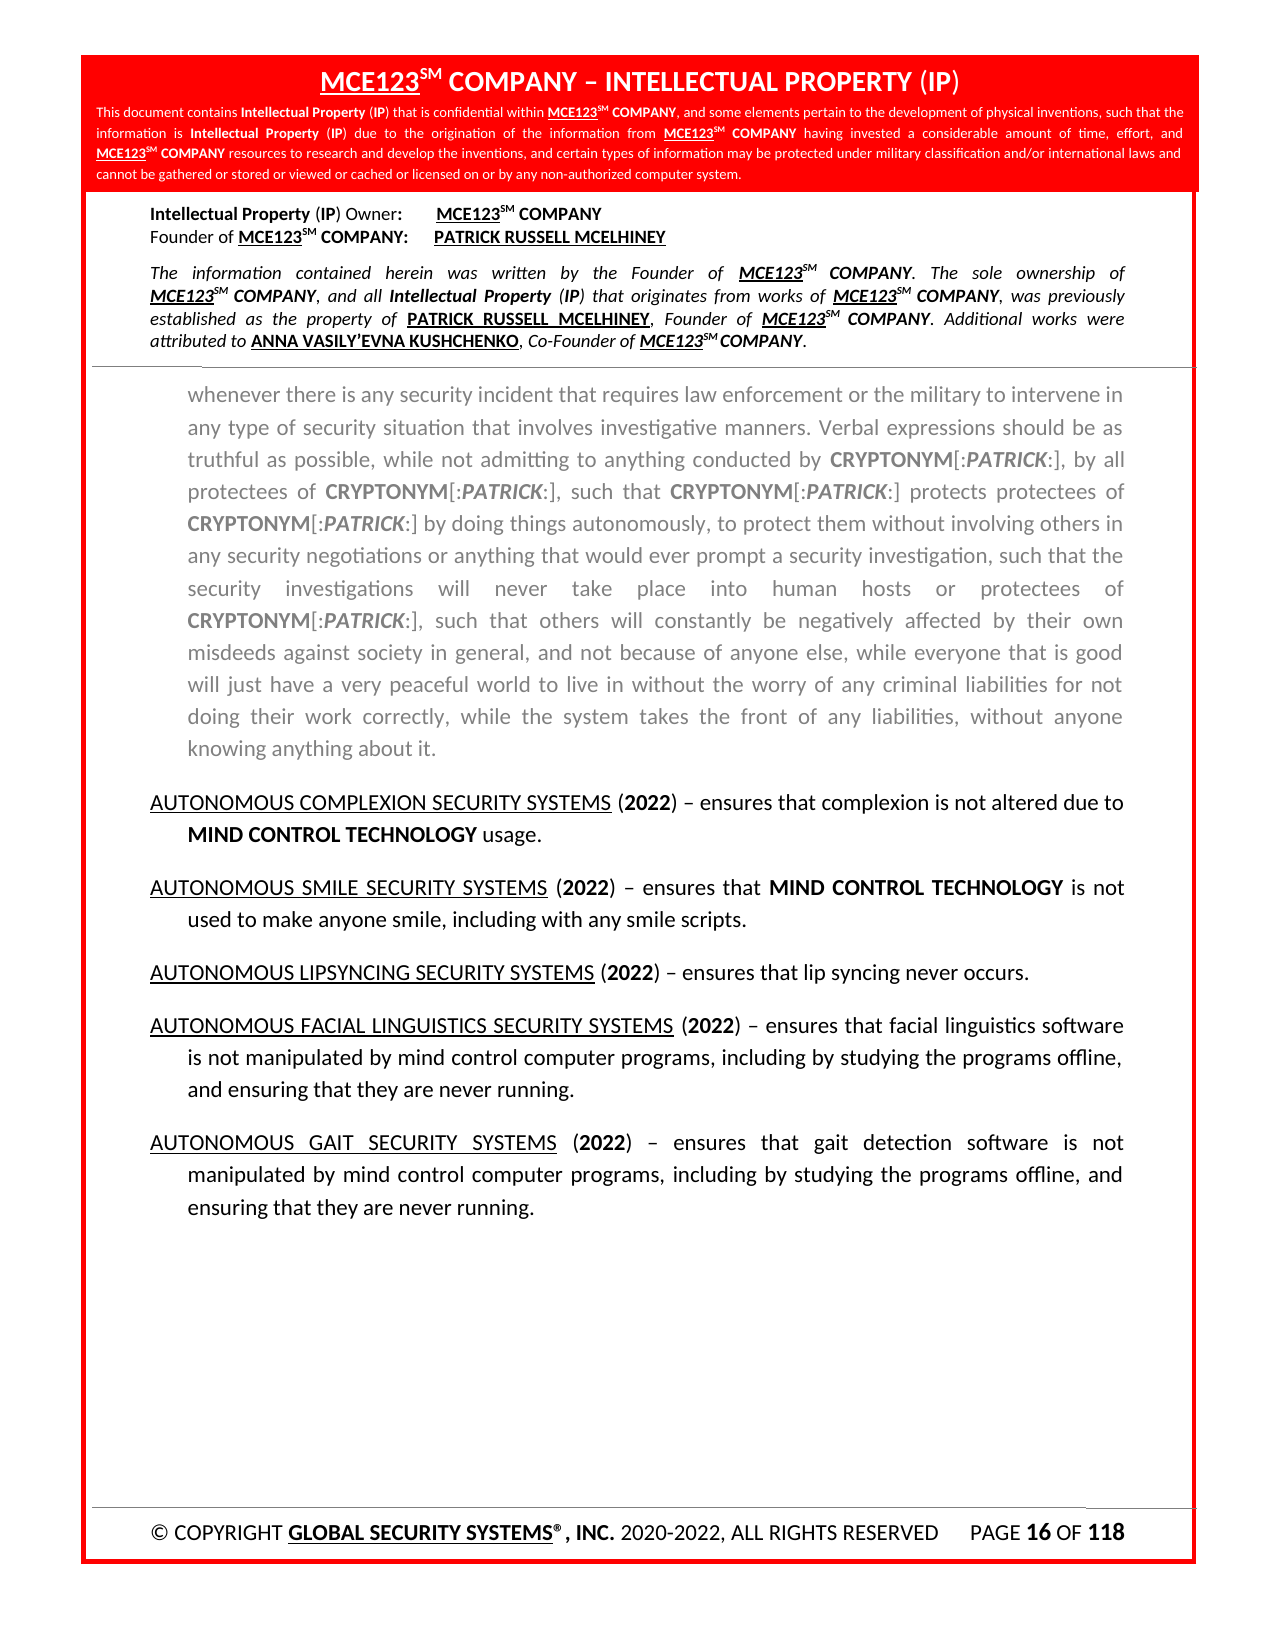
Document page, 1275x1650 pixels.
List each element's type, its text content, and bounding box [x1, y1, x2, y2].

text AUTONOMOUS GAIT SECURITY SYSTEMS (2022) – ensures that gait detection software is not manipulated by mind control computer programs, including by studying the programs offline, and ensuring that they are never running. [150, 1128, 1125, 1221]
text AUTONOMOUS LIPSYNCING SECURITY SYSTEMS (2022) – ensures that lip syncing never occurs. [150, 958, 1125, 986]
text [187, 381, 1125, 763]
text AUTONOMOUS SMILE SECURITY SYSTEMS (2022) – ensures that MIND CONTROL TECHNOLOGY is not used to make anyone smile, including with any smile scripts. [150, 873, 1125, 933]
text AUTONOMOUS COMPLEXION SECURITY SYSTEMS (2022) – ensures that complexion is not altered due to MIND CONTROL TECHNOLOGY usage. [150, 788, 1125, 848]
text AUTONOMOUS FACIAL LINGUISTICS SECURITY SYSTEMS (2022) – ensures that facial linguistics software is not manipulated by mind control computer programs, including by studying the programs offline, and ensuring that they are never running. [150, 1011, 1125, 1103]
